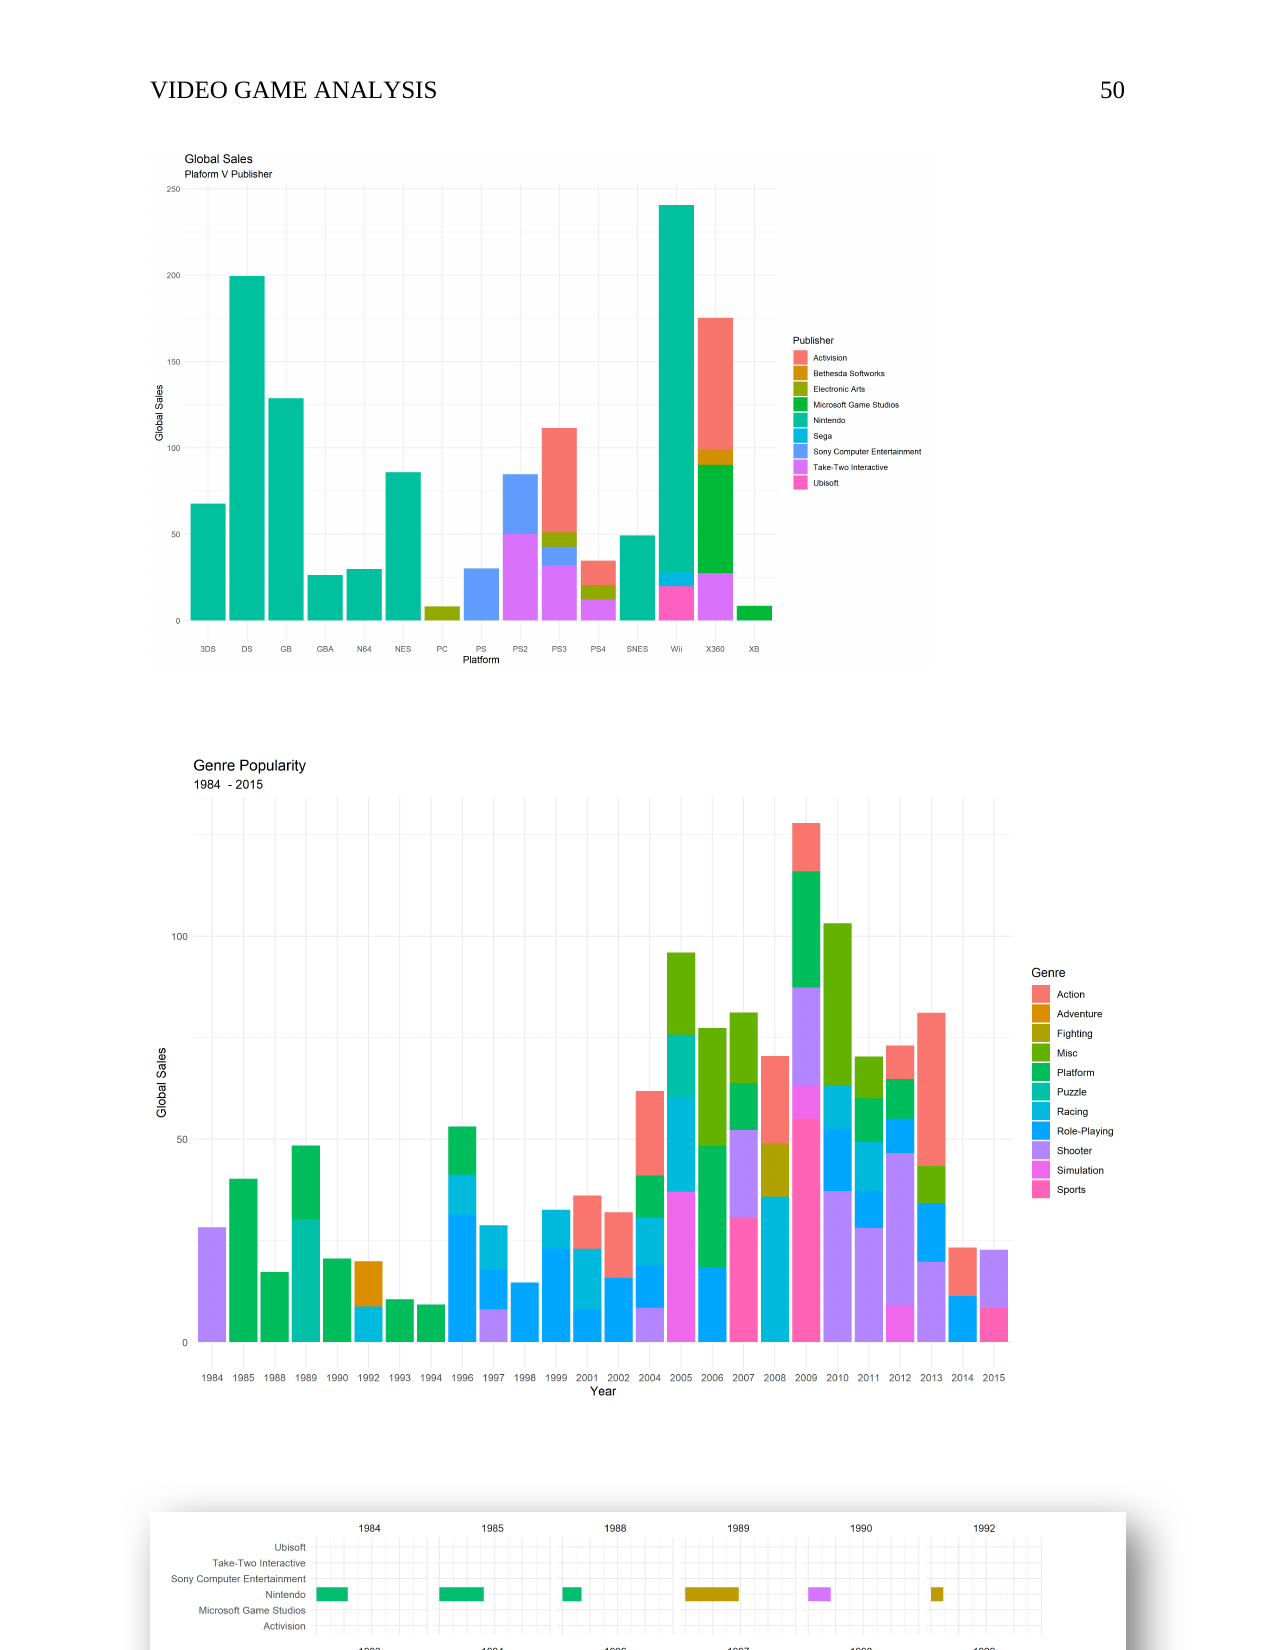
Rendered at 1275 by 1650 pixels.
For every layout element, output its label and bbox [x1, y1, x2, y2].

picture [150, 1512, 1126, 1650]
picture [150, 150, 930, 670]
picture [150, 753, 1125, 1404]
